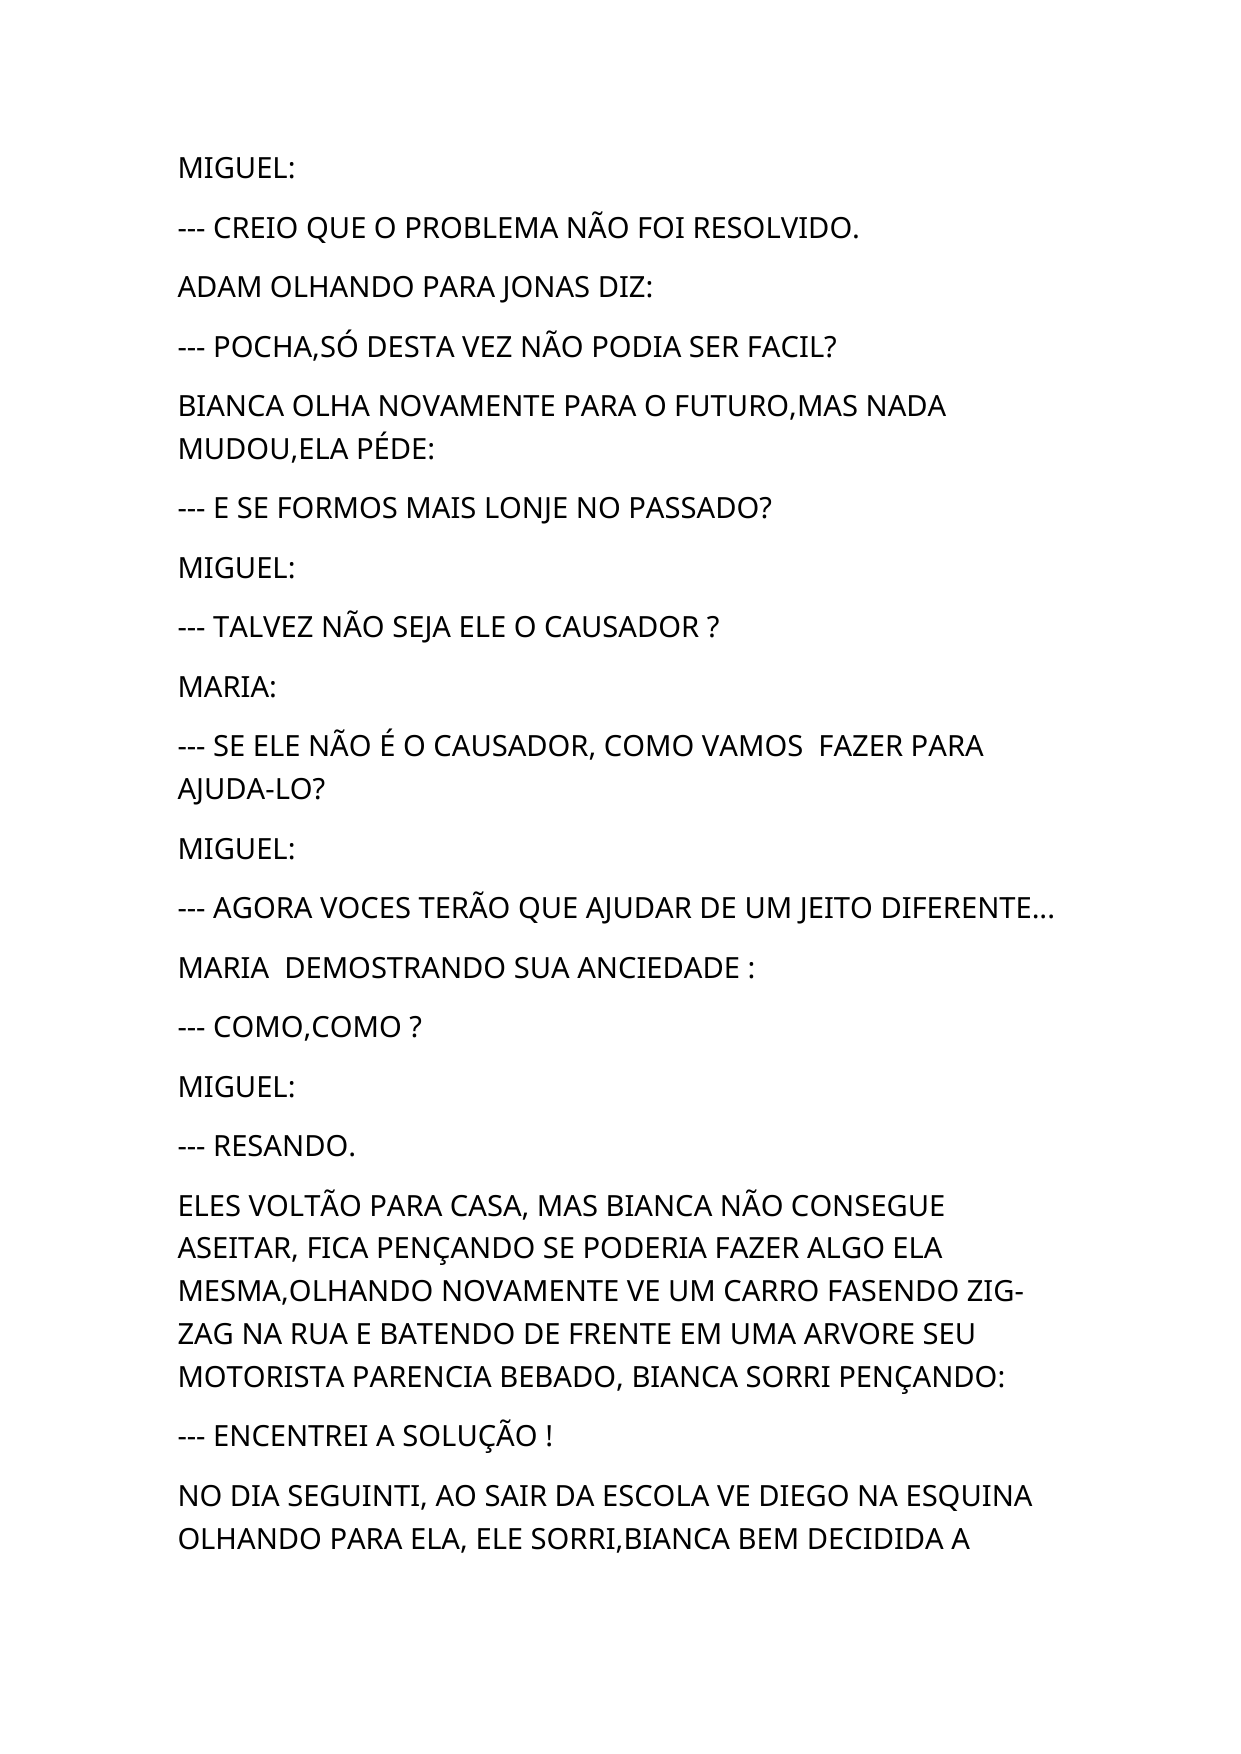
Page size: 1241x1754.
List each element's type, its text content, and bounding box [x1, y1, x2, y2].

text MIGUEL: [177, 547, 1063, 587]
text MIGUEL: [177, 148, 1063, 187]
text MARIA DEMOSTRANDO SUA ANCIEDADE : [177, 947, 1063, 987]
text --- AGORA VOCES TERÃO QUE AJUDAR DE UM JEITO DIFERENTE... [177, 887, 1063, 927]
text --- ENCENTREI A SOLUÇÃO ! [177, 1416, 1063, 1455]
text --- TALVEZ NÃO SEJA ELE O CAUSADOR ? [177, 607, 1063, 646]
text BIANCA OLHA NOVAMENTE PARA O FUTURO,MAS NADA MUDOU,ELA PÉDE: [177, 386, 1063, 468]
text ADAM OLHANDO PARA JONAS DIZ: [177, 267, 1063, 306]
text --- COMO,COMO ? [177, 1006, 1063, 1046]
text --- SE ELE NÃO É O CAUSADOR, COMO VAMOS FAZER PARA AJUDA-LO? [177, 726, 1063, 808]
text --- CREIO QUE O PROBLEMA NÃO FOI RESOLVIDO. [177, 207, 1063, 247]
text ELES VOLTÃO PARA CASA, MAS BIANCA NÃO CONSEGUE ASEITAR, FICA PENÇANDO SE PODERIA FAZER ALGO ELA MESMA,OLHANDO NOVAMENTE VE UM CARRO FASENDO ZIG-ZAG NA RUA E BATENDO DE FRENTE EM UMA ARVORE SEU MOTORISTA PARENCIA BEBADO, BIANCA SORRI PENÇANDO: [177, 1185, 1063, 1396]
text MARIA: [177, 666, 1063, 706]
text --- E SE FORMOS MAIS LONJE NO PASSADO? [177, 488, 1063, 527]
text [177, 1475, 1063, 1558]
text MIGUEL: [177, 828, 1063, 868]
text --- POCHA,SÓ DESTA VEZ NÃO PODIA SER FACIL? [177, 326, 1063, 366]
text --- RESANDO. [177, 1125, 1063, 1165]
text MIGUEL: [177, 1066, 1063, 1106]
